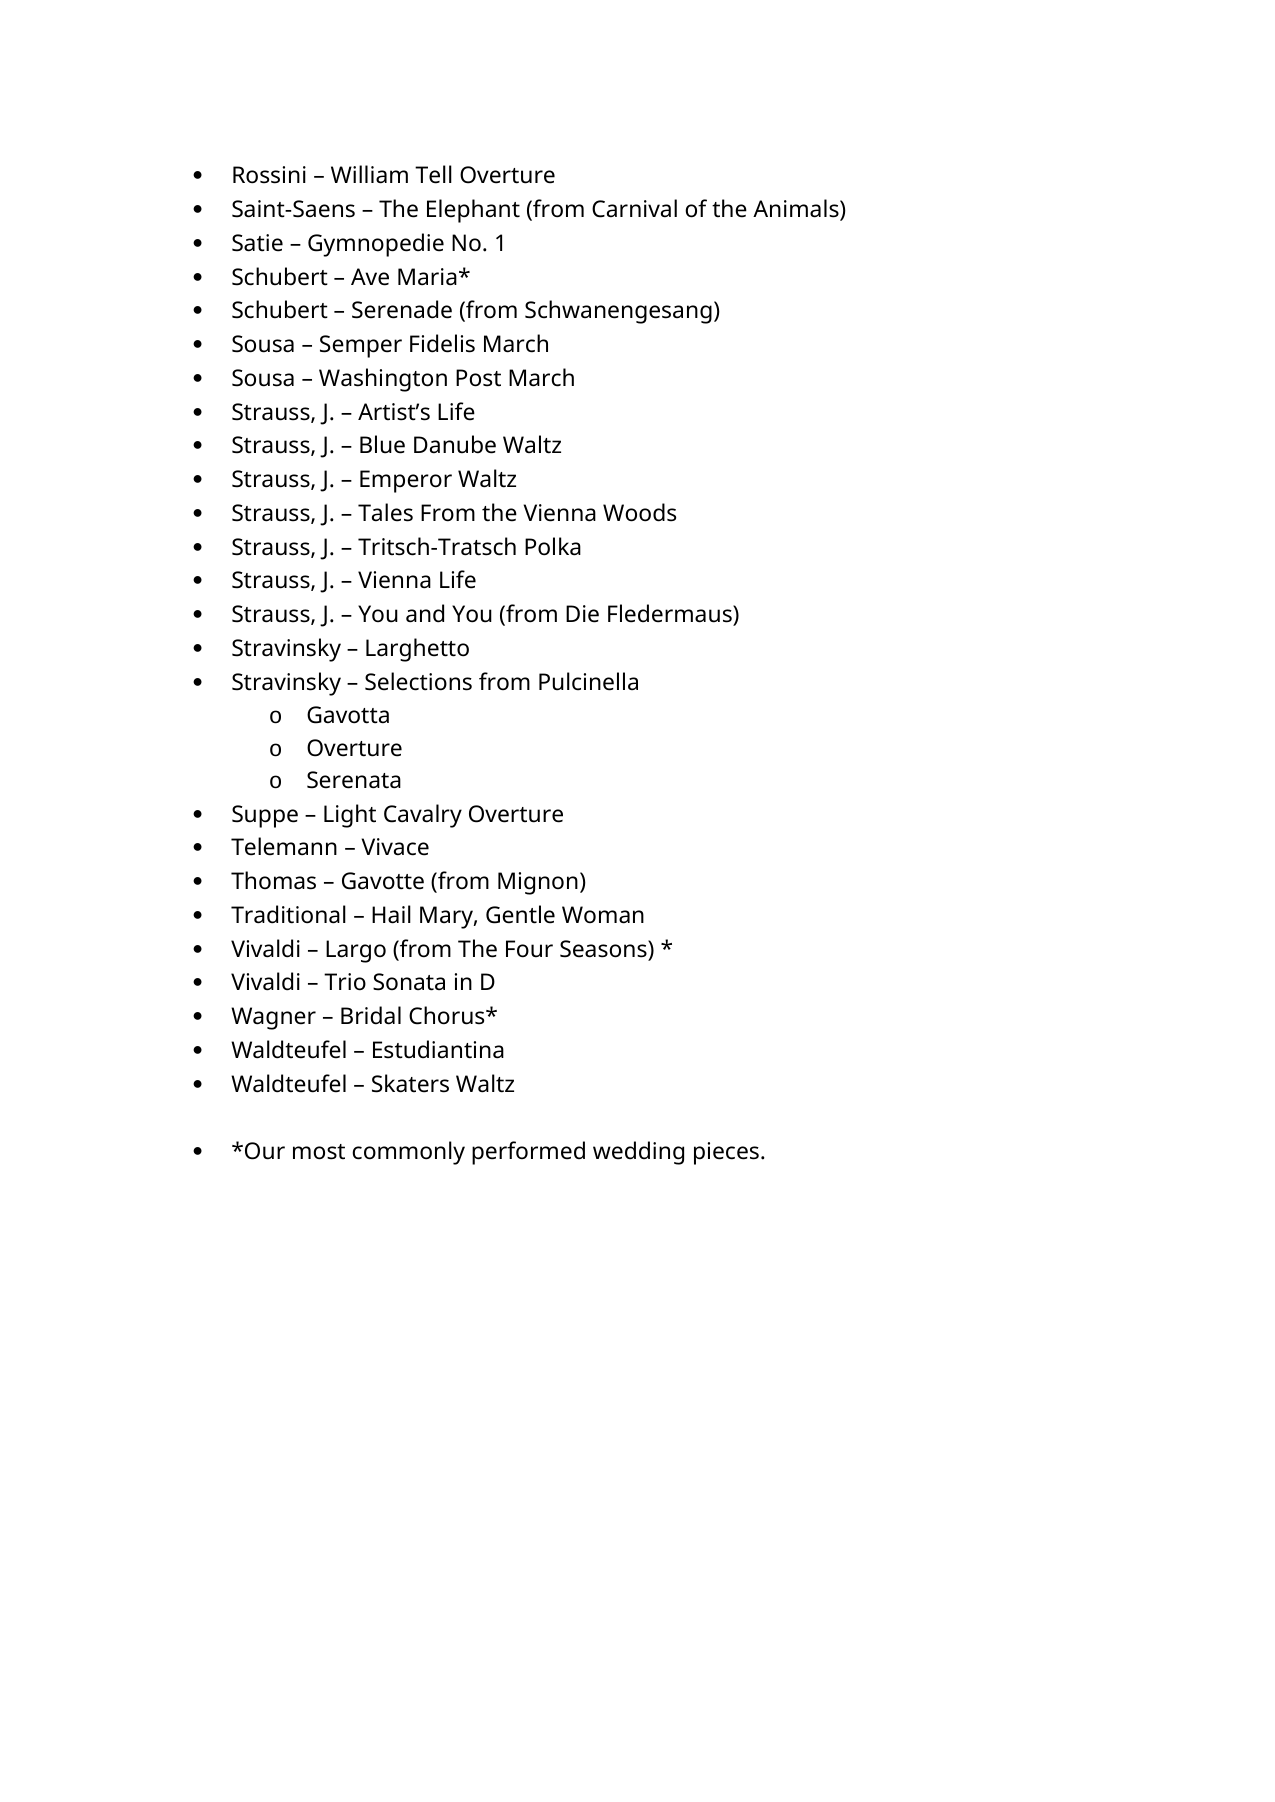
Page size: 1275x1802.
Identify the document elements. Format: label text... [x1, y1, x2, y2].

list Thomas – Gavotte (from Mignon) [193, 865, 1116, 896]
list Schubert – Serenade (from Schwanengesang) [193, 294, 1116, 325]
list *Our most commonly performed wedding pieces. [193, 1135, 1116, 1166]
list Wagner – Bridal Chorus* [193, 1000, 1116, 1031]
list Overture [268, 731, 1112, 763]
list Vivaldi – Trio Sonata in D [193, 966, 1116, 998]
list Waldteufel – Skaters Waltz [193, 1068, 1116, 1099]
list Strauss, J. – Vienna Life [193, 564, 1116, 595]
list Saint-Saens – The Elephant (from Carnival of the Animals) [193, 193, 1116, 224]
list Strauss, J. – You and You (from Die Fledermaus) [193, 598, 1116, 629]
list Traditional – Hail Mary, Gentle Woman [193, 899, 1116, 930]
list Strauss, J. – Tritsch-Tratsch Polka [193, 530, 1116, 562]
list Waldteufel – Estudiantina [193, 1034, 1116, 1065]
list Vivaldi – Largo (from The Four Seasons) * [193, 933, 1116, 964]
list Sousa – Washington Post March [193, 362, 1116, 393]
list Serenata [268, 764, 1112, 795]
list Sousa – Semper Fidelis March [193, 328, 1116, 359]
list Strauss, J. – Artist’s Life [193, 395, 1116, 427]
list Strauss, J. – Emperor Waltz [193, 463, 1116, 494]
list Stravinsky – Larghetto [193, 632, 1116, 663]
list Rossini – William Tell Overture [193, 159, 1116, 190]
list Telemann – Vivace [193, 831, 1116, 863]
list Strauss, J. – Tales From the Vienna Woods [193, 497, 1116, 528]
list Strauss, J. – Blue Danube Waltz [193, 429, 1116, 460]
list Gavotta [268, 699, 1112, 731]
list Stravinsky – Selections from Pulcinella [193, 665, 1116, 697]
list Suppe – Light Cavalry Overture [193, 798, 1116, 829]
list Schubert – Ave Maria* [193, 260, 1116, 292]
list Satie – Gymnopedie No. 1 [193, 227, 1116, 258]
